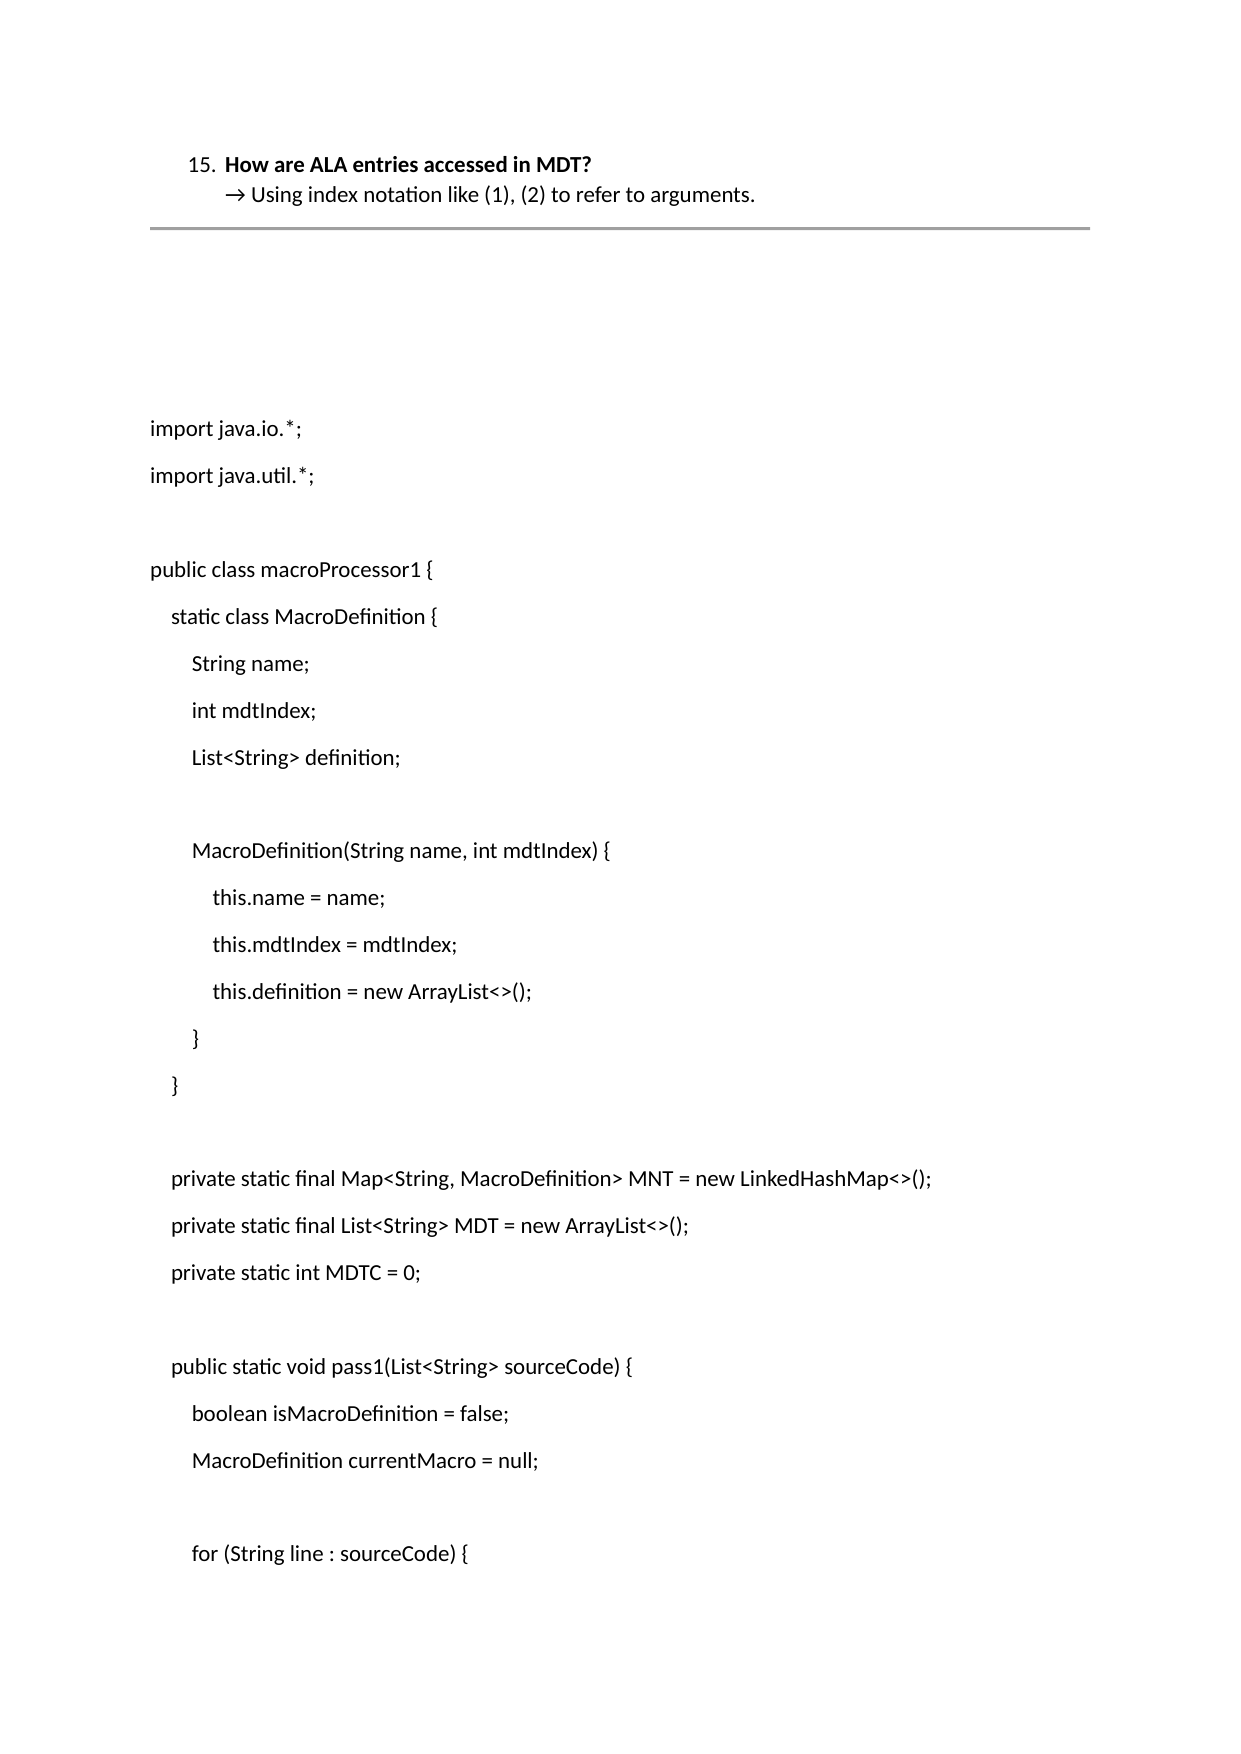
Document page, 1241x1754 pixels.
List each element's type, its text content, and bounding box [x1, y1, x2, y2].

text this.name = name; [150, 883, 1090, 911]
text this.mdtIndex = mdtIndex; [150, 930, 1090, 958]
text static class MacroDefinition { [150, 602, 1090, 630]
text boolean isMacroDefinition = false; [150, 1399, 1090, 1427]
list How are ALA entries accessed in MDT? → Using index notation like (1), (2) to refer to arguments. [187, 150, 1090, 208]
text String name; [150, 649, 1090, 677]
text } [150, 1024, 1090, 1052]
text import java.io.*; [150, 414, 1090, 443]
text import java.util.*; [150, 461, 1090, 489]
text } [150, 1071, 1090, 1099]
text MacroDefinition(String name, int mdtIndex) { [150, 836, 1090, 864]
text for (String line : sourceCode) { [150, 1539, 1090, 1568]
text public static void pass1(List<String> sourceCode) { [150, 1352, 1090, 1380]
text int mdtIndex; [150, 696, 1090, 724]
text private static int MDTC = 0; [150, 1258, 1090, 1286]
text private static final Map<String, MacroDefinition> MNT = new LinkedHashMap<>(); [150, 1164, 1090, 1193]
text MacroDefinition currentMacro = null; [150, 1446, 1090, 1474]
text private static final List<String> MDT = new ArrayList<>(); [150, 1211, 1090, 1239]
text List<String> definition; [150, 743, 1090, 771]
text this.definition = new ArrayList<>(); [150, 977, 1090, 1005]
text public class macroProcessor1 { [150, 555, 1090, 583]
